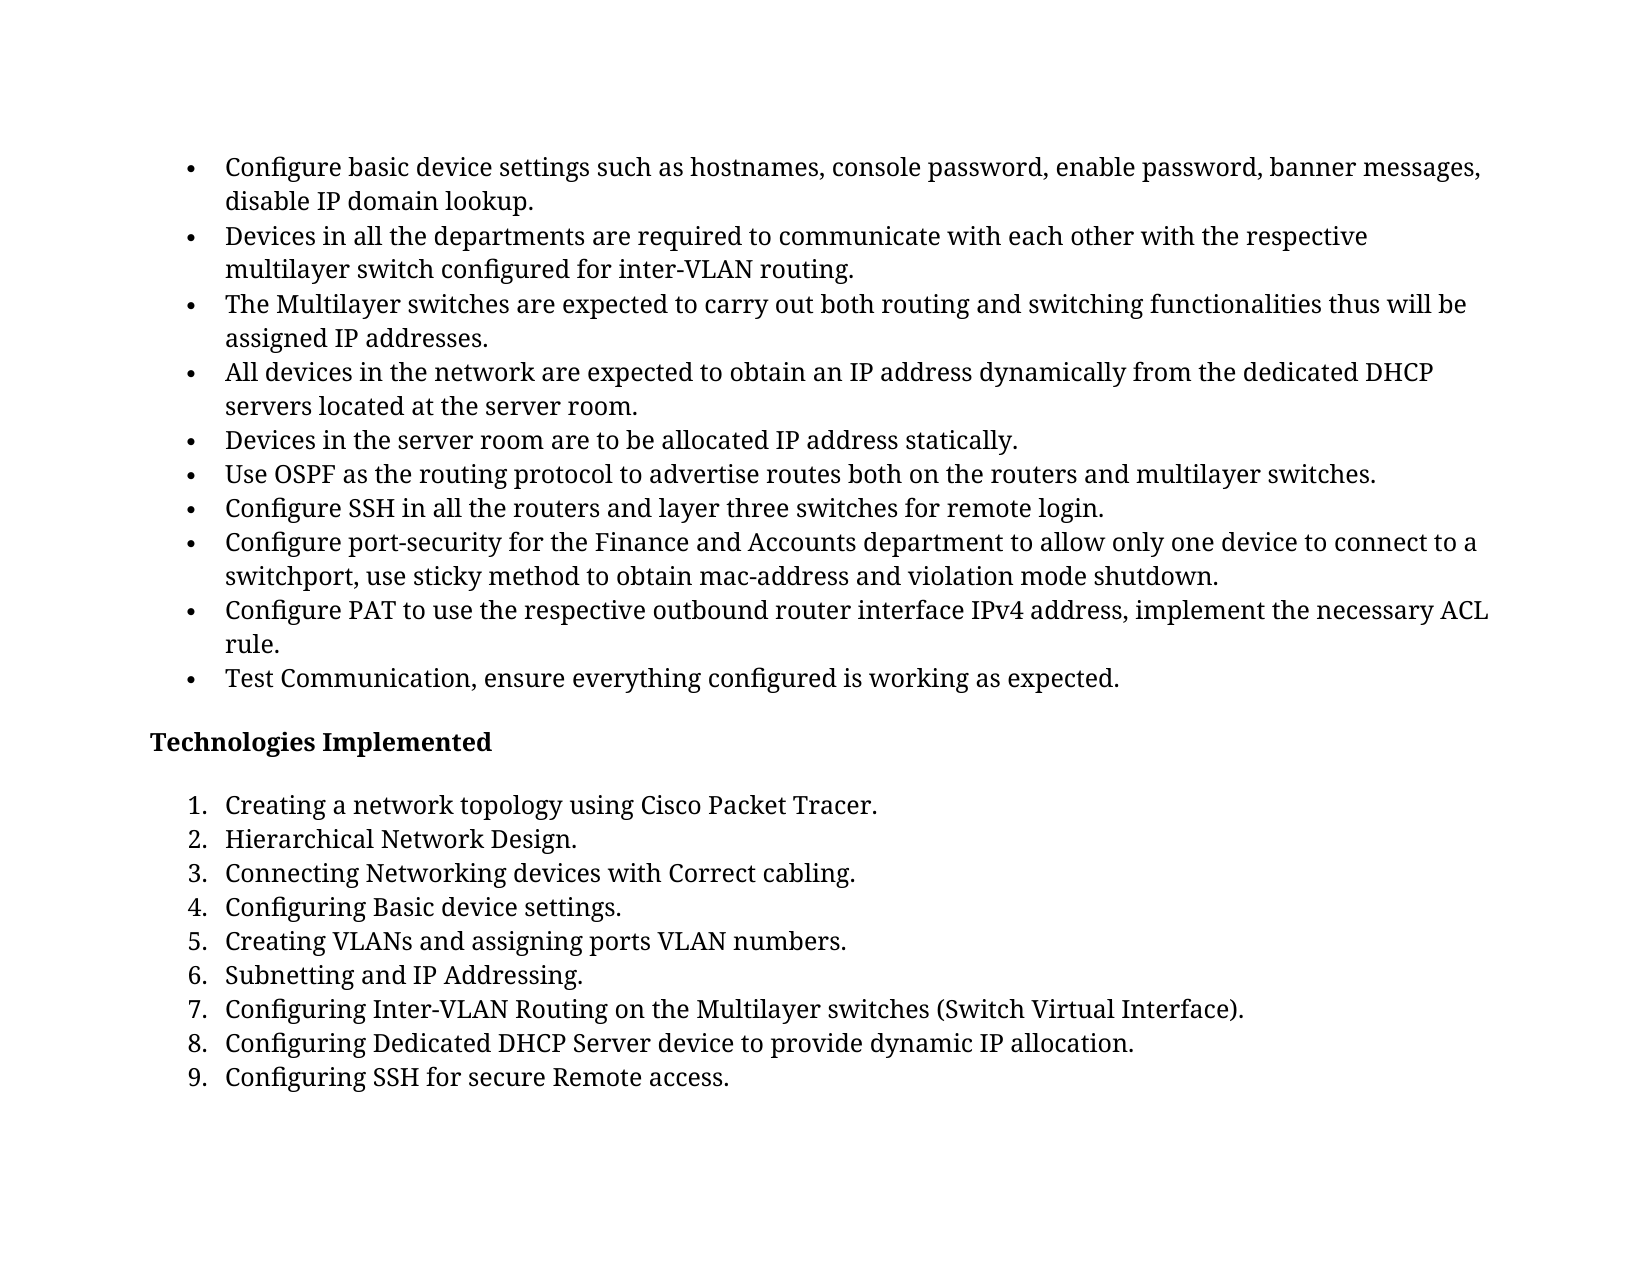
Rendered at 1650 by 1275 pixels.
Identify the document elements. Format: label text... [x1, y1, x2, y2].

text Technologies Implemented [150, 724, 1500, 758]
list Test Communication, ensure everything configured is working as expected. [187, 661, 1500, 695]
list Devices in the server room are to be allocated IP address statically. [187, 422, 1500, 457]
list Creating VLANs and assigning ports VLAN numbers. [187, 924, 1500, 958]
list Configuring SSH for secure Remote access. [187, 1060, 1500, 1094]
list Connecting Networking devices with Correct cabling. [187, 856, 1500, 889]
list Configuring Dedicated DHCP Server device to provide dynamic IP allocation. [187, 1026, 1500, 1060]
list Subnetting and IP Addressing. [187, 958, 1500, 992]
list Configuring Basic device settings. [187, 889, 1500, 924]
list Configuring Inter-VLAN Routing on the Multilayer switches (Switch Virtual Interface). [187, 992, 1500, 1026]
list Devices in all the departments are required to communicate with each other with the respective multilayer switch configured for inter-VLAN routing. [187, 218, 1500, 286]
list The Multilayer switches are expected to carry out both routing and switching functionalities thus will be assigned IP addresses. [187, 286, 1500, 354]
list Configure basic device settings such as hostnames, console password, enable password, banner messages, disable IP domain lookup. [187, 150, 1500, 218]
list Configure PAT to use the respective outbound router interface IPv4 address, implement the necessary ACL rule. [187, 593, 1500, 661]
list Hierarchical Network Design. [187, 821, 1500, 856]
list All devices in the network are expected to obtain an IP address dynamically from the dedicated DHCP servers located at the server room. [187, 354, 1500, 422]
list Configure SSH in all the routers and layer three switches for remote login. [187, 491, 1500, 525]
list Creating a network topology using Cisco Packet Tracer. [187, 787, 1500, 821]
list Use OSPF as the routing protocol to advertise routes both on the routers and multilayer switches. [187, 457, 1500, 491]
list Configure port-security for the Finance and Accounts department to allow only one device to connect to a switchport, use sticky method to obtain mac-address and violation mode shutdown. [187, 525, 1500, 593]
